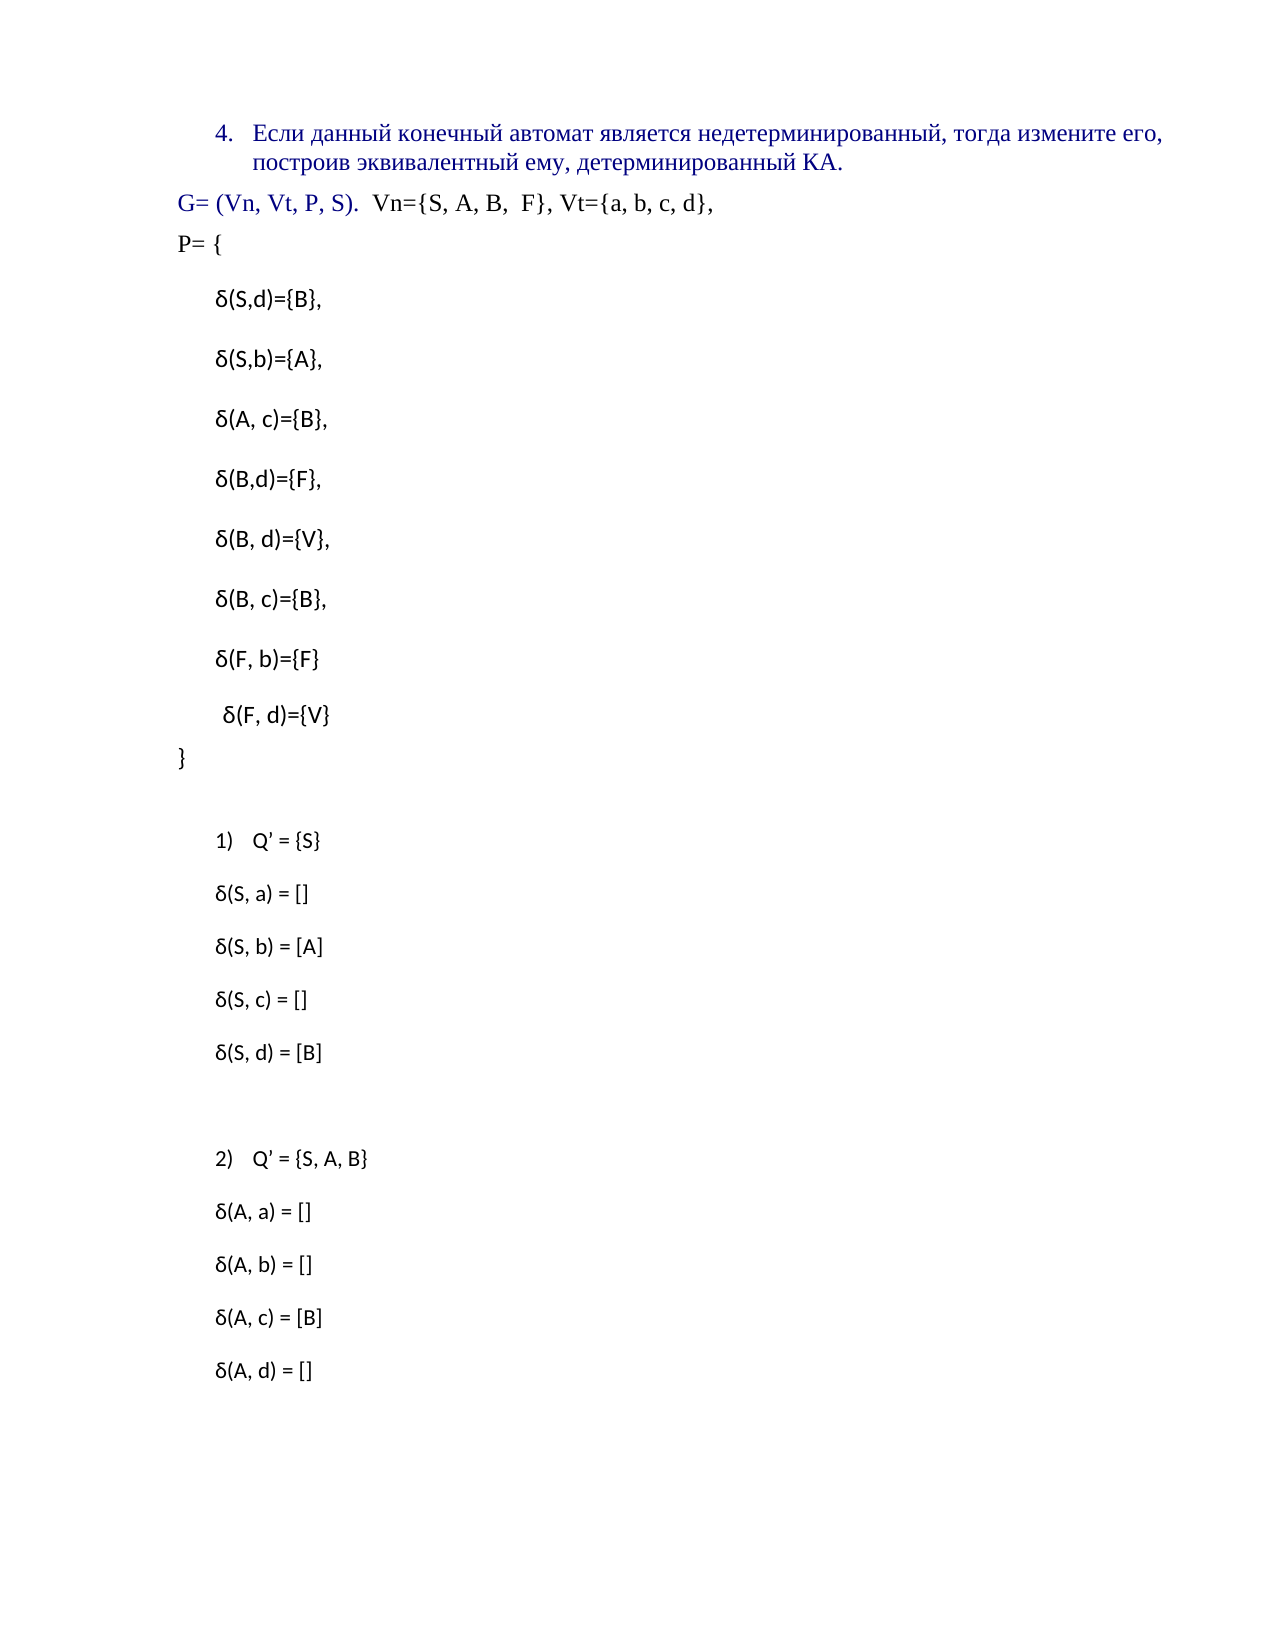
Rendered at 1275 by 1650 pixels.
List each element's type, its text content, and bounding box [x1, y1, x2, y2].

text δ(A, a) = [] [215, 1197, 1186, 1225]
text δ(F, b)={F} [215, 643, 1186, 674]
text δ(A, c)={B}, [215, 403, 1186, 434]
list Если данный конечный автомат является недетерминированный, тогда измените его, построив эквивалентный ему, детерминированный КА. [215, 118, 1186, 176]
text 1) Q’ = {S} [215, 826, 1186, 854]
text δ(A, d) = [] [215, 1356, 1186, 1384]
text } [177, 742, 1186, 772]
text δ(S, b) = [A] [215, 932, 1186, 960]
text G= (Vn, Vt, P, S). Vn={S, A, B, F}, Vt={a, b, c, d}, [177, 188, 1186, 217]
text δ(F, d)={V} [177, 699, 1186, 729]
text P= { [177, 229, 1186, 258]
text δ(A, c) = [B] [215, 1303, 1186, 1331]
text δ(B, d)={V}, [215, 523, 1186, 554]
text δ(A, b) = [] [215, 1250, 1186, 1278]
text δ(S, c) = [] [215, 985, 1186, 1013]
text δ(S, d) = [B] [215, 1038, 1186, 1066]
text δ(B, c)={B}, [215, 583, 1186, 614]
text δ(B,d)={F}, [215, 463, 1186, 494]
text 2) Q’ = {S, A, B} [215, 1144, 1186, 1172]
text δ(S,d)={B}, [215, 283, 1186, 314]
text δ(S,b)={A}, [215, 343, 1186, 374]
text δ(S, a) = [] [215, 879, 1186, 907]
